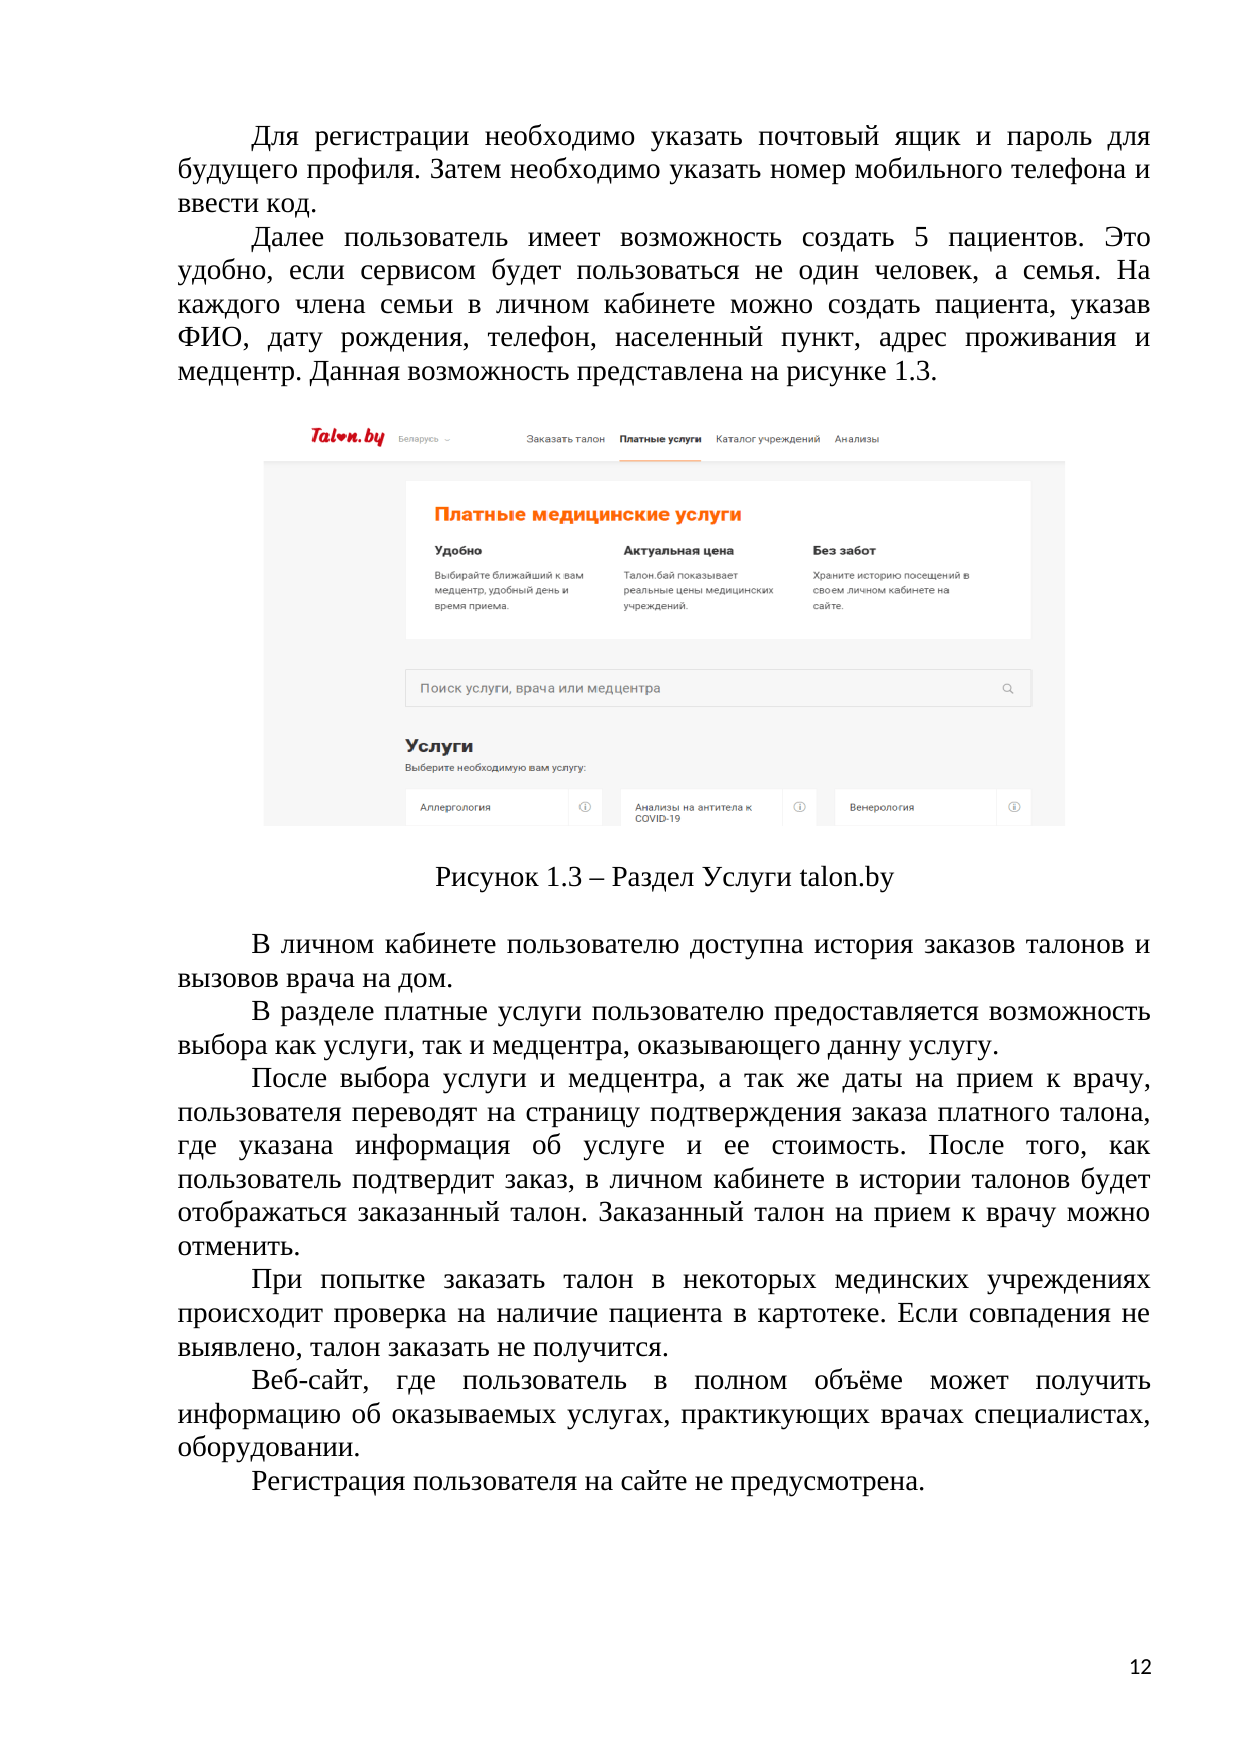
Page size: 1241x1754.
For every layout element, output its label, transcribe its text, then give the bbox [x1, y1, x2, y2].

text При попытке заказать талон в некоторых мединских учреждениях происходит проверка на наличие пациента в картотеке. Если совпадения не выявлено, талон заказать не получится. [177, 1262, 1152, 1362]
text В личном кабинете пользователю доступна история заказов талонов и вызовов врача на дом. [177, 926, 1152, 993]
picture [263, 420, 1066, 826]
text Далее пользователь имеет возможность создать 5 пациентов. Это удобно, если сервисом будет пользоваться не один человек, а семья. На каждого члена семьи в личном кабинете можно создать пациента, указав ФИО, дату рождения, телефон, населенный пункт, адрес проживания и медцентр. Данная возможность представлена на рисунке 1.3. [177, 219, 1152, 386]
text Рисунок 1.3 – Раздел Услуги talon.by [177, 859, 1152, 893]
text В разделе платные услуги пользователю предоставляется возможность выбора как услуги, так и медцентра, оказывающего данну услугу. [177, 993, 1152, 1060]
text После выбора услуги и медцентра, а так же даты на прием к врачу, пользователя переводят на страницу подтверждения заказа платного талона, где указана информация об услуге и ее стоимость. После того, как пользователь подтвердит заказ, в личном кабинете в истории талонов будет отображаться заказанный талон. Заказанный талон на прием к врачу можно отменить. [177, 1060, 1152, 1262]
text Веб-сайт, где пользователь в полном объёме может получить информацию об оказываемых услугах, практикующих врачах специалистах, оборудовании. [177, 1362, 1152, 1463]
text Регистрация пользователя на сайте не предусмотрена. [177, 1463, 1152, 1496]
text Для регистрации необходимо указать почтовый ящик и пароль для будущего профиля. Затем необходимо указать номер мобильного телефона и ввести код. [177, 118, 1152, 219]
